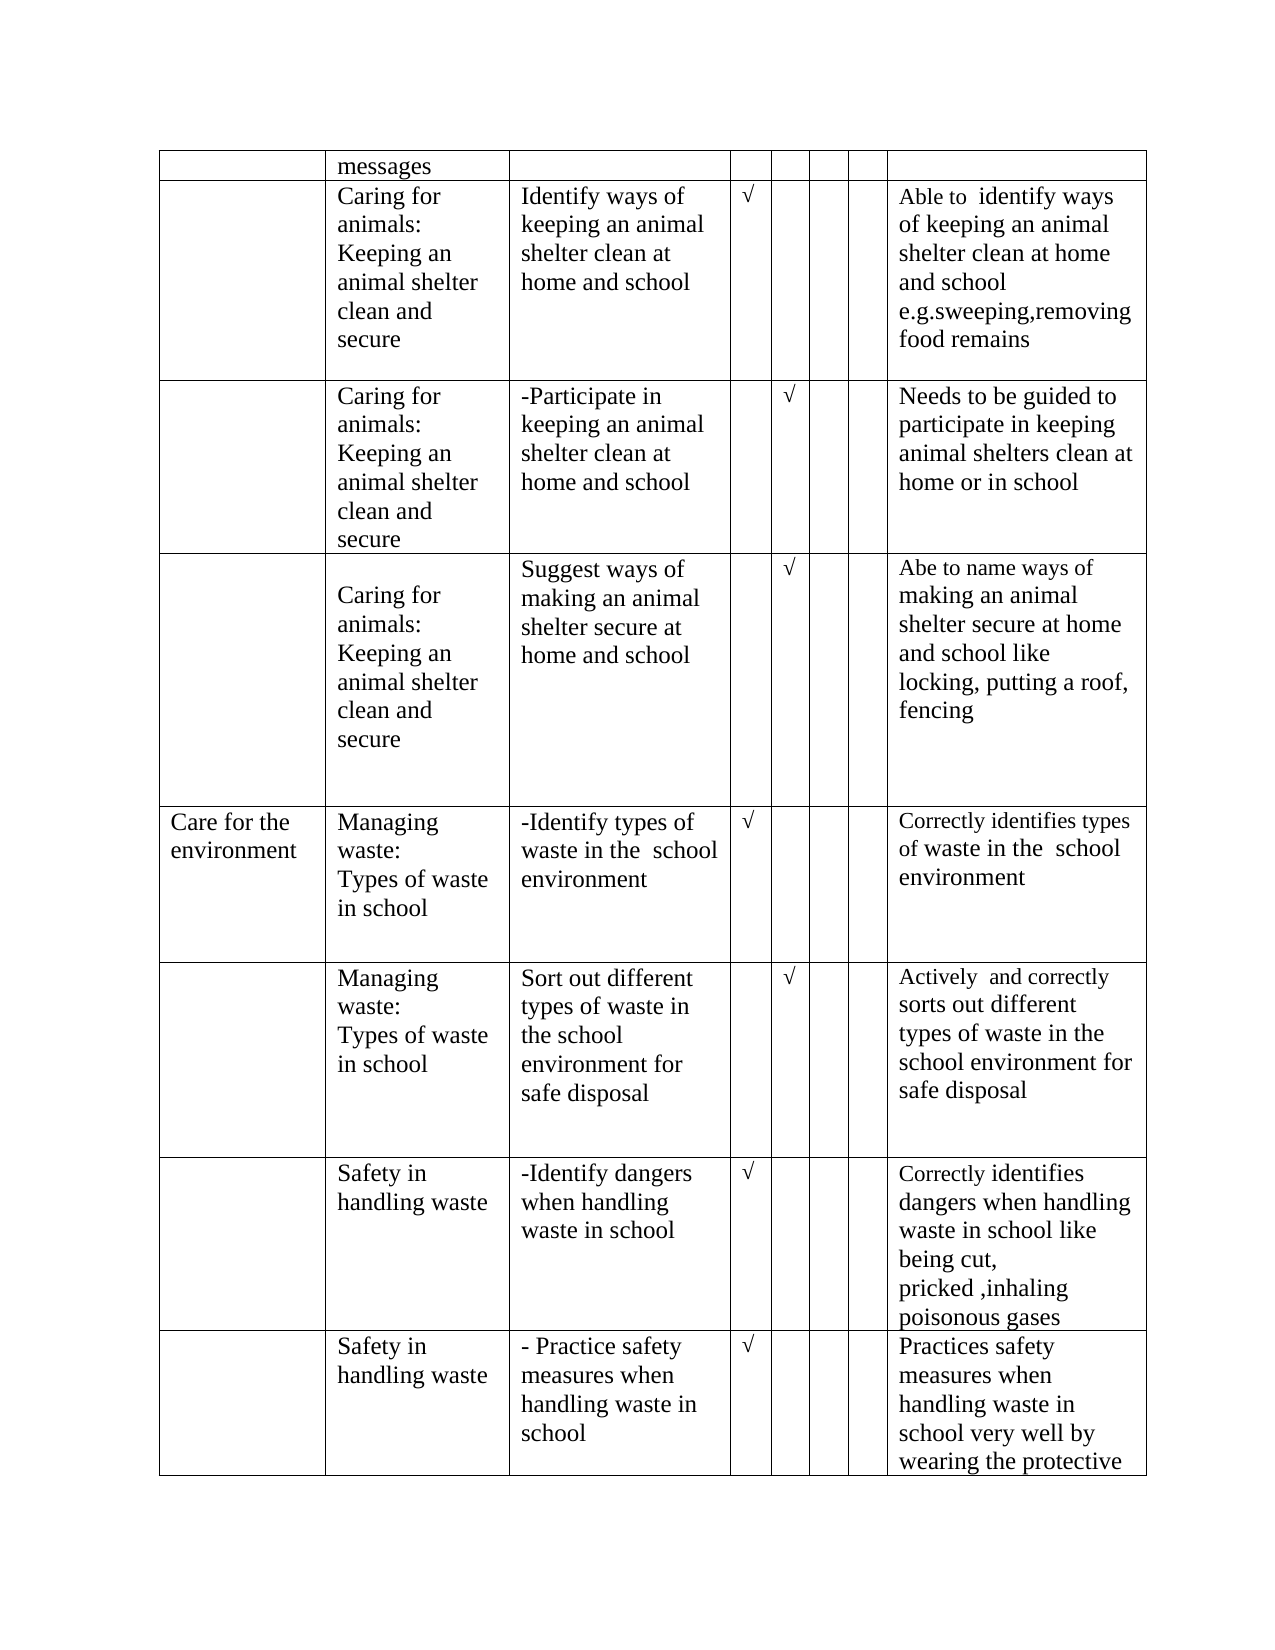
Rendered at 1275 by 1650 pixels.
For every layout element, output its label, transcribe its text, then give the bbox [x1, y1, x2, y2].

table_cell [731, 963, 771, 1157]
table_cell [849, 807, 887, 962]
table_cell [810, 151, 848, 180]
table_cell Actively and correctly sorts out different types of waste in the school environment for safe disposal [888, 963, 1146, 1157]
table_cell Correctly identifies types of waste in the school environment [888, 807, 1146, 962]
table_cell Correctly identifies dangers when handling waste in school like being cut, pricked ,inhaling poisonous gases [888, 1158, 1146, 1330]
table_cell Caring for animals: Keeping an animal shelter clean and secure [326, 381, 509, 553]
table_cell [510, 151, 730, 180]
table_cell [160, 554, 325, 806]
table_cell [731, 381, 771, 553]
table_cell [888, 151, 1146, 180]
table_cell [772, 181, 809, 380]
table_cell [810, 1158, 848, 1330]
table_cell -Participate in keeping an animal shelter clean at home and school [510, 381, 730, 553]
table_cell Abe to name ways of making an animal shelter secure at home and school like locking, putting a roof, fencing [888, 554, 1146, 806]
table_cell √ [772, 381, 809, 553]
table_cell [849, 1158, 887, 1330]
table_cell [810, 807, 848, 962]
table_cell [849, 181, 887, 380]
table_cell Needs to be guided to participate in keeping animal shelters clean at home or in school [888, 381, 1146, 553]
table_cell Suggest ways of making an animal shelter secure at home and school [510, 554, 730, 806]
table_cell [849, 963, 887, 1157]
table_cell Able to identify ways of keeping an animal shelter clean at home and school e.g.sweeping,removing food remains [888, 181, 1146, 380]
table_cell [810, 1331, 848, 1475]
table_cell [810, 181, 848, 380]
table_cell [160, 151, 325, 180]
table_cell [160, 963, 325, 1157]
table_cell [849, 151, 887, 180]
table_cell Sort out different types of waste in the school environment for safe disposal [510, 963, 730, 1157]
table_cell √ [731, 1158, 771, 1330]
table_cell [160, 1158, 325, 1330]
table_cell [849, 381, 887, 553]
table_cell [160, 381, 325, 553]
table_cell Managing waste: Types of waste in school [326, 807, 509, 962]
table_cell [810, 963, 848, 1157]
table_cell Managing waste: Types of waste in school [326, 963, 509, 1157]
table_cell Safety in handling waste [326, 1158, 509, 1330]
table_cell √ [772, 151, 809, 180]
table_cell [810, 381, 848, 553]
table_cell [326, 1331, 509, 1475]
table_cell [772, 1331, 809, 1475]
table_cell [326, 151, 509, 180]
table_cell [849, 1331, 887, 1475]
table_cell [731, 151, 771, 180]
table_cell [772, 807, 809, 962]
table_cell [849, 554, 887, 806]
table_cell [772, 1158, 809, 1330]
table_cell [160, 181, 325, 380]
table_cell Care for the environment [160, 807, 325, 962]
table_cell [731, 554, 771, 806]
table_cell Identify ways of keeping an animal shelter clean at home and school [510, 181, 730, 380]
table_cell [888, 1331, 1146, 1475]
table_cell √ [731, 1331, 771, 1475]
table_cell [510, 1331, 730, 1475]
table_cell Caring for animals: Keeping an animal shelter clean and secure [326, 181, 509, 380]
table_cell Caring for animals: Keeping an animal shelter clean and secure [326, 554, 509, 806]
table_cell √ [772, 963, 809, 1157]
table_cell -Identify types of waste in the school environment [510, 807, 730, 962]
table_cell [160, 1331, 325, 1475]
table_cell √ [772, 554, 809, 806]
table_cell -Identify dangers when handling waste in school [510, 1158, 730, 1330]
table_cell √ [731, 181, 771, 380]
table_cell √ [731, 807, 771, 962]
table_cell [810, 554, 848, 806]
